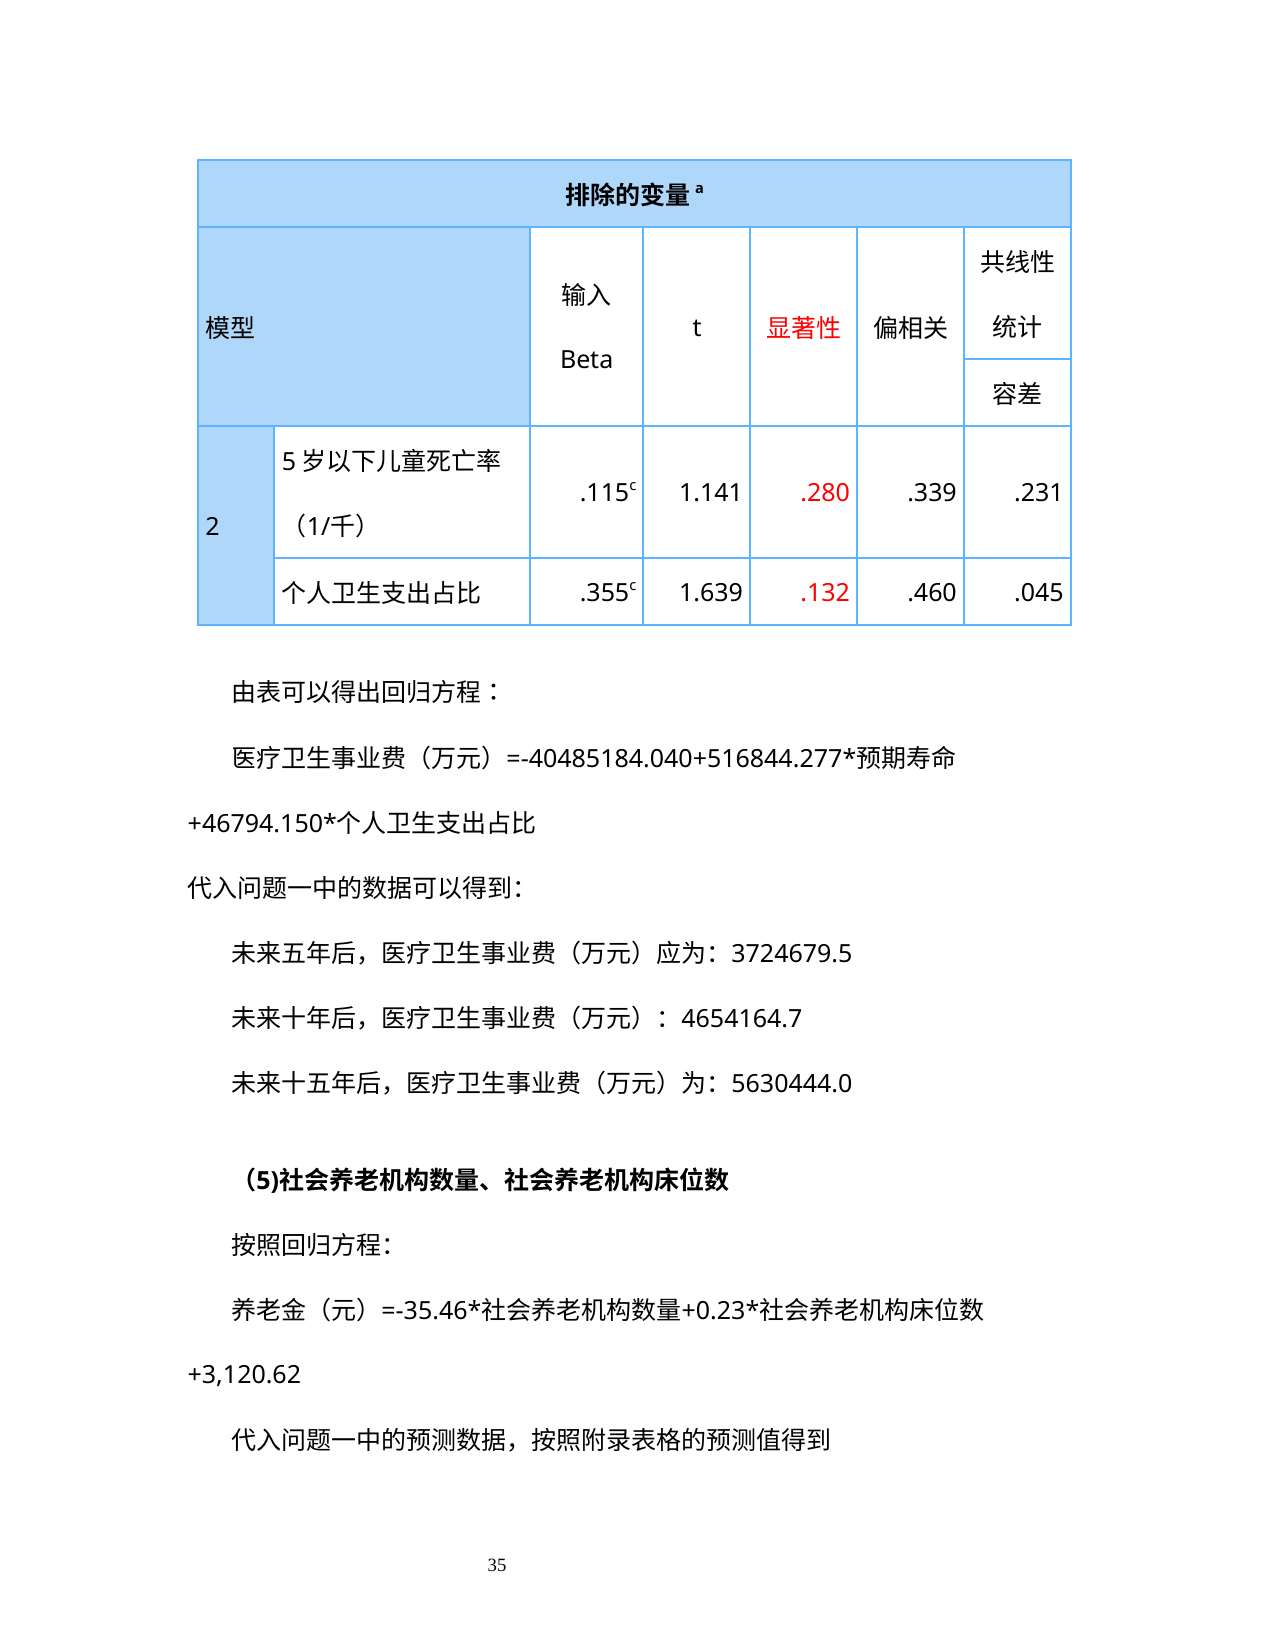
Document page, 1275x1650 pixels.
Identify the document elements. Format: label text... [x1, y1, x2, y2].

text 代入问题一中的数据可以得到： [187, 854, 1087, 919]
table_cell 模型 [199, 228, 529, 425]
table_cell .339 [858, 427, 963, 557]
table_cell 5岁以下儿童死亡率（1/千） [275, 427, 529, 557]
table_header 排除的变量a [199, 161, 1070, 226]
list 未来十年后，医疗卫生事业费（万元）：4654164.7 [187, 984, 1087, 1049]
list 养老金（元）=-35.46*社会养老机构数量+0.23*社会养老机构床位数+3,120.62 [187, 1276, 1087, 1406]
table_cell 1.639 [644, 559, 749, 624]
table_cell 共线性统计 [965, 228, 1070, 358]
table_cell 偏相关 [858, 228, 963, 425]
table_cell 2 [199, 427, 273, 624]
table_cell .132 [751, 559, 856, 624]
list （5)社会养老机构数量、社会养老机构床位数 [187, 1146, 1087, 1211]
table_cell .280 [751, 427, 856, 557]
list 未来十五年后，医疗卫生事业费（万元）为：5630444.0 [187, 1049, 1087, 1114]
text 未来五年后，医疗卫生事业费（万元）应为：3724679.5 [187, 919, 1087, 984]
table_cell .045 [965, 559, 1070, 624]
table_cell 1.141 [644, 427, 749, 557]
table_cell .115c [531, 427, 642, 557]
table_cell .460 [858, 559, 963, 624]
text 医疗卫生事业费（万元）=-40485184.040+516844.277*预期寿命+46794.150*个人卫生支出占比 [187, 724, 1087, 854]
table_cell 容差 [965, 360, 1070, 425]
table_cell 输入 Beta [531, 228, 642, 425]
table_cell 显著性 [751, 228, 856, 425]
table_cell 个人卫生支出占比 [275, 559, 529, 624]
table_cell t [644, 228, 749, 425]
list 代入问题一中的预测数据，按照附录表格的预测值得到 [187, 1406, 1087, 1471]
table_cell .231 [965, 427, 1070, 557]
text 由表可以得出回归方程： [187, 659, 1087, 724]
table_cell .355c [531, 559, 642, 624]
list 按照回归方程： [187, 1211, 1087, 1276]
